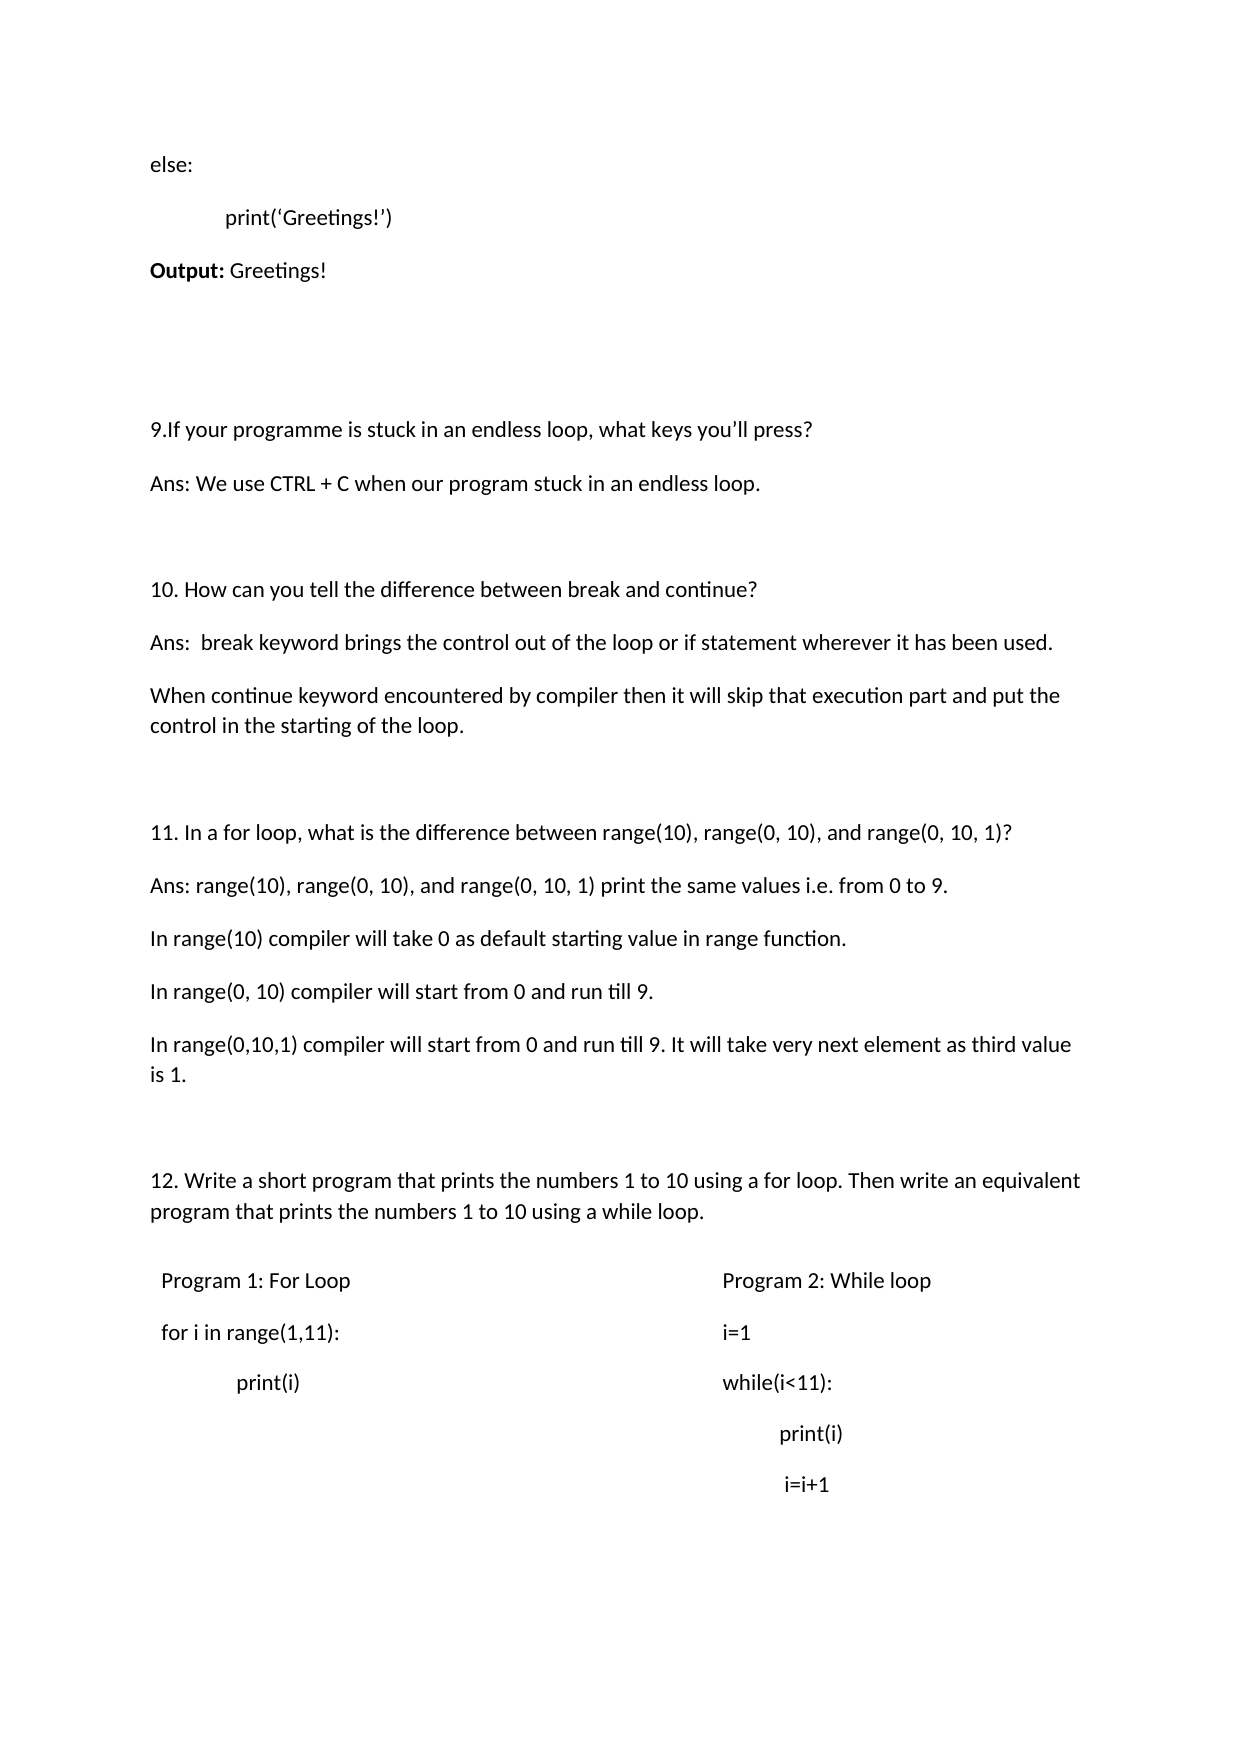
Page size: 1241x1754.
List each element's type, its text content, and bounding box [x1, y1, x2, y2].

text When continue keyword encountered by compiler then it will skip that execution part and put the control in the starting of the loop. [150, 681, 1090, 739]
text In range(0, 10) compiler will start from 0 and run till 9. [150, 977, 1090, 1005]
table_header Program 1: For Loop for i in range(1,11): print(i) [150, 1244, 711, 1498]
text Ans: break keyword brings the control out of the loop or if statement wherever it has been used. [150, 628, 1090, 656]
text else: [150, 150, 1090, 178]
text 12. Write a short program that prints the numbers 1 to 10 using a for loop. Then write an equivalent program that prints the numbers 1 to 10 using a while loop. [150, 1167, 1090, 1225]
text Output: Greetings! [150, 256, 1090, 284]
text In range(0,10,1) compiler will start from 0 and run till 9. It will take very next element as third value is 1. [150, 1030, 1090, 1088]
text print(‘Greetings!’) [150, 203, 1090, 231]
text 11. In a for loop, what is the difference between range(10), range(0, 10), and range(0, 10, 1)? [150, 818, 1090, 846]
text Ans: We use CTRL + C when our program stuck in an endless loop. [150, 469, 1090, 497]
text 9.If your programme is stuck in an endless loop, what keys you’ll press? [150, 416, 1090, 444]
text 10. How can you tell the difference between break and continue? [150, 575, 1090, 603]
table_header Program 2: While loop i=1 while(i<11): print(i) i=i+1 [711, 1244, 1089, 1498]
text Ans: range(10), range(0, 10), and range(0, 10, 1) print the same values i.e. from 0 to 9. [150, 871, 1090, 899]
text In range(10) compiler will take 0 as default starting value in range function. [150, 924, 1090, 952]
